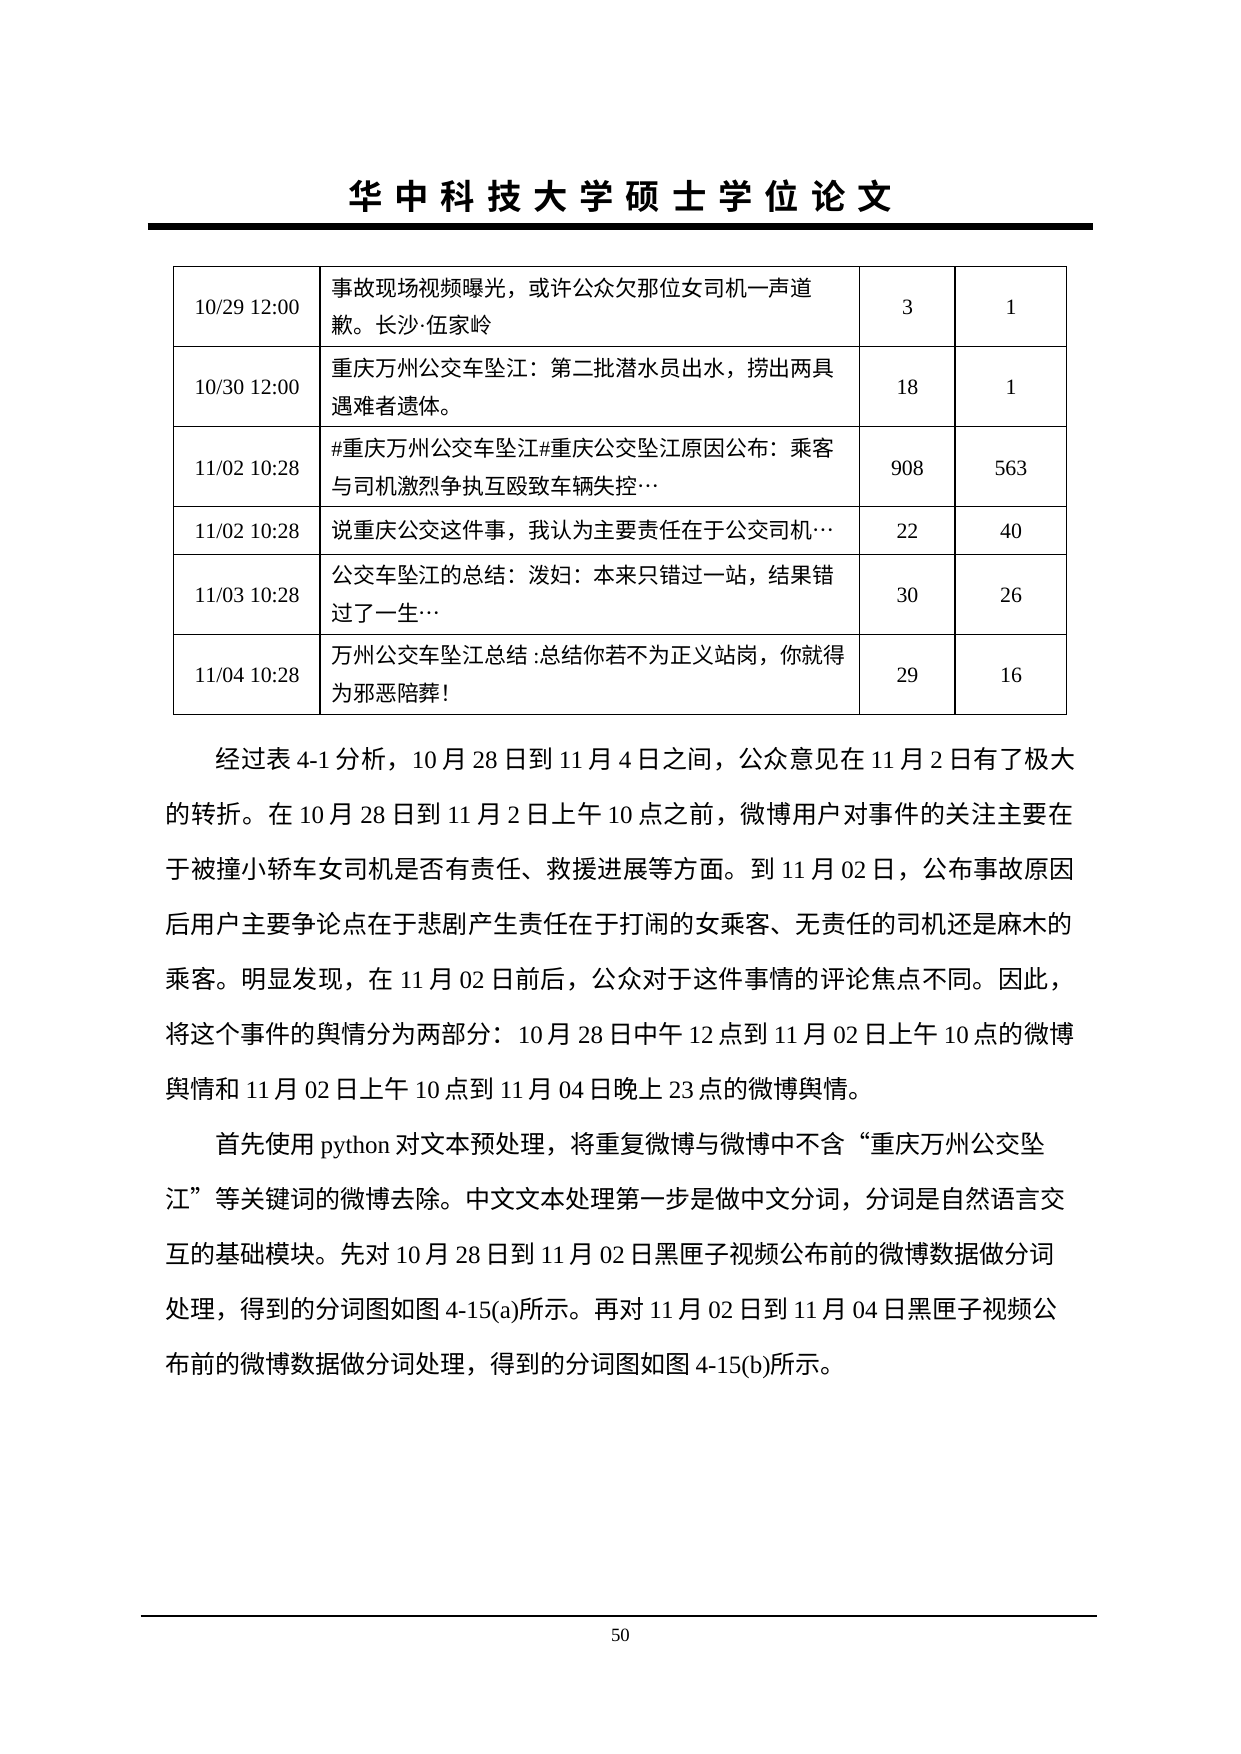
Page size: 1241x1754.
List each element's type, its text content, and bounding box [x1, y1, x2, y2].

table_cell 16 [956, 635, 1066, 714]
table_cell 11/02 10:28 [174, 507, 319, 553]
table_cell 26 [956, 555, 1066, 633]
table_cell 重庆万州公交车坠江：第二批潜水员出水，捞出两具遇难者遗体。 [321, 347, 859, 426]
table_cell 29 [860, 635, 954, 714]
table_cell 11/02 10:28 [174, 427, 319, 506]
table_cell #重庆万州公交车坠江#重庆公交坠江原因公布：乘客与司机激烈争执互殴致车辆失控… [321, 427, 859, 506]
table_cell 11/04 10:28 [174, 635, 319, 714]
table_cell 11/03 10:28 [174, 555, 319, 633]
table_cell 908 [860, 427, 954, 506]
table_cell 事故现场视频曝光，或许公众欠那位女司机一声道歉。长沙·伍家岭 [321, 267, 859, 346]
table_cell 563 [956, 427, 1066, 506]
text 经过表4-1分析，10月28日到11月4日之间，公众意见在11月2日有了极大的转折。在10月28日到11月2日上午10点之前，微博用户对事件的关注主要在于被撞小轿车女司机是否有责任、救援进展等方面。到11月02日，公布事故原因后用户主要争论点在于悲剧产生责任在于打闹的女乘客、无责任的司机还是麻木的乘客。明显发现，在11月02日前后，公众对于这件事情的评论焦点不同。因此，将这个事件的舆情分为两部分：10月28日中午12点到11月02日上午10点的微博舆情和11月02日上午10点到11月04日晚上23点的微博舆情。 [165, 740, 1075, 1106]
table_cell 说重庆公交这件事，我认为主要责任在于公交司机… [321, 507, 859, 553]
table_cell 30 [860, 555, 954, 633]
table_cell 40 [956, 507, 1066, 553]
table_cell 22 [860, 507, 954, 553]
table_cell 1 [956, 347, 1066, 426]
table_cell 18 [860, 347, 954, 426]
table_cell 10/29 12:00 [174, 267, 319, 346]
table_cell 1 [956, 267, 1066, 346]
table_cell 10/30 12:00 [174, 347, 319, 426]
table_cell 公交车坠江的总结：泼妇：本来只错过一站，结果错过了一生… [321, 555, 859, 633]
text 首先使用python对文本预处理，将重复微博与微博中不含“重庆万州公交坠江”等关键词的微博去除。中文文本处理第一步是做中文分词，分词是自然语言交互的基础模块。先对10月28日到11月02日黑匣子视频公布前的微博数据做分词处理，得到的分词图如图4-15(a)所示。再对11月02日到11月04日黑匣子视频公布前的微博数据做分词处理，得到的分词图如图4-15(b)所示。 [165, 1125, 1075, 1381]
table_cell 3 [860, 267, 954, 346]
table_cell 万州公交车坠江总结 :总结你若不为正义站岗，你就得为邪恶陪葬！ ​ [321, 635, 859, 714]
